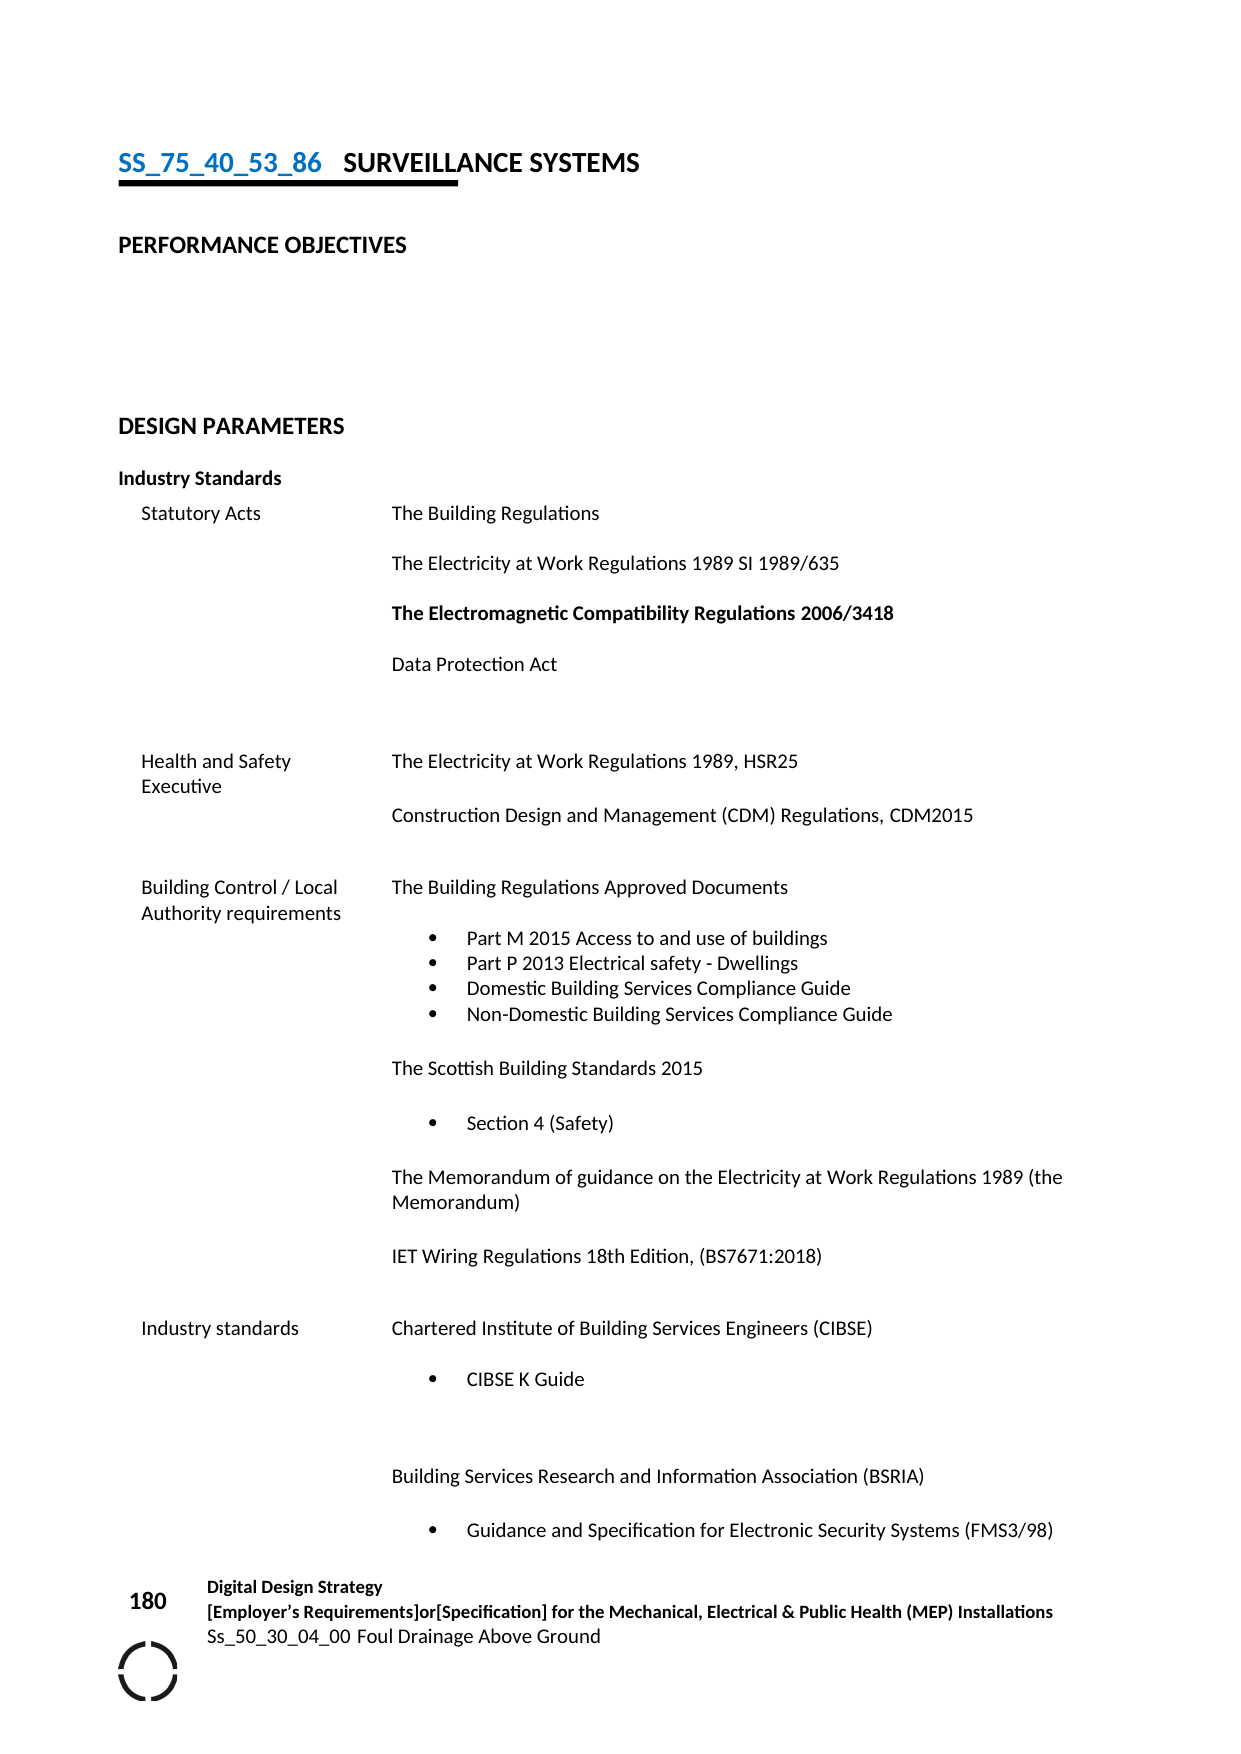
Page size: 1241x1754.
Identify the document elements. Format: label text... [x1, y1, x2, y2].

subtitle Industry Standards [118, 466, 1063, 491]
subtitle DESIGN PARAMETERS [118, 410, 1063, 441]
subtitle Ss_75_40_53_86 Surveillance Systems [118, 148, 1063, 179]
subtitle PERFORMANCE OBJECTIVES [118, 229, 1063, 259]
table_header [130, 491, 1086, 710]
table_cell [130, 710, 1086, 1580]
